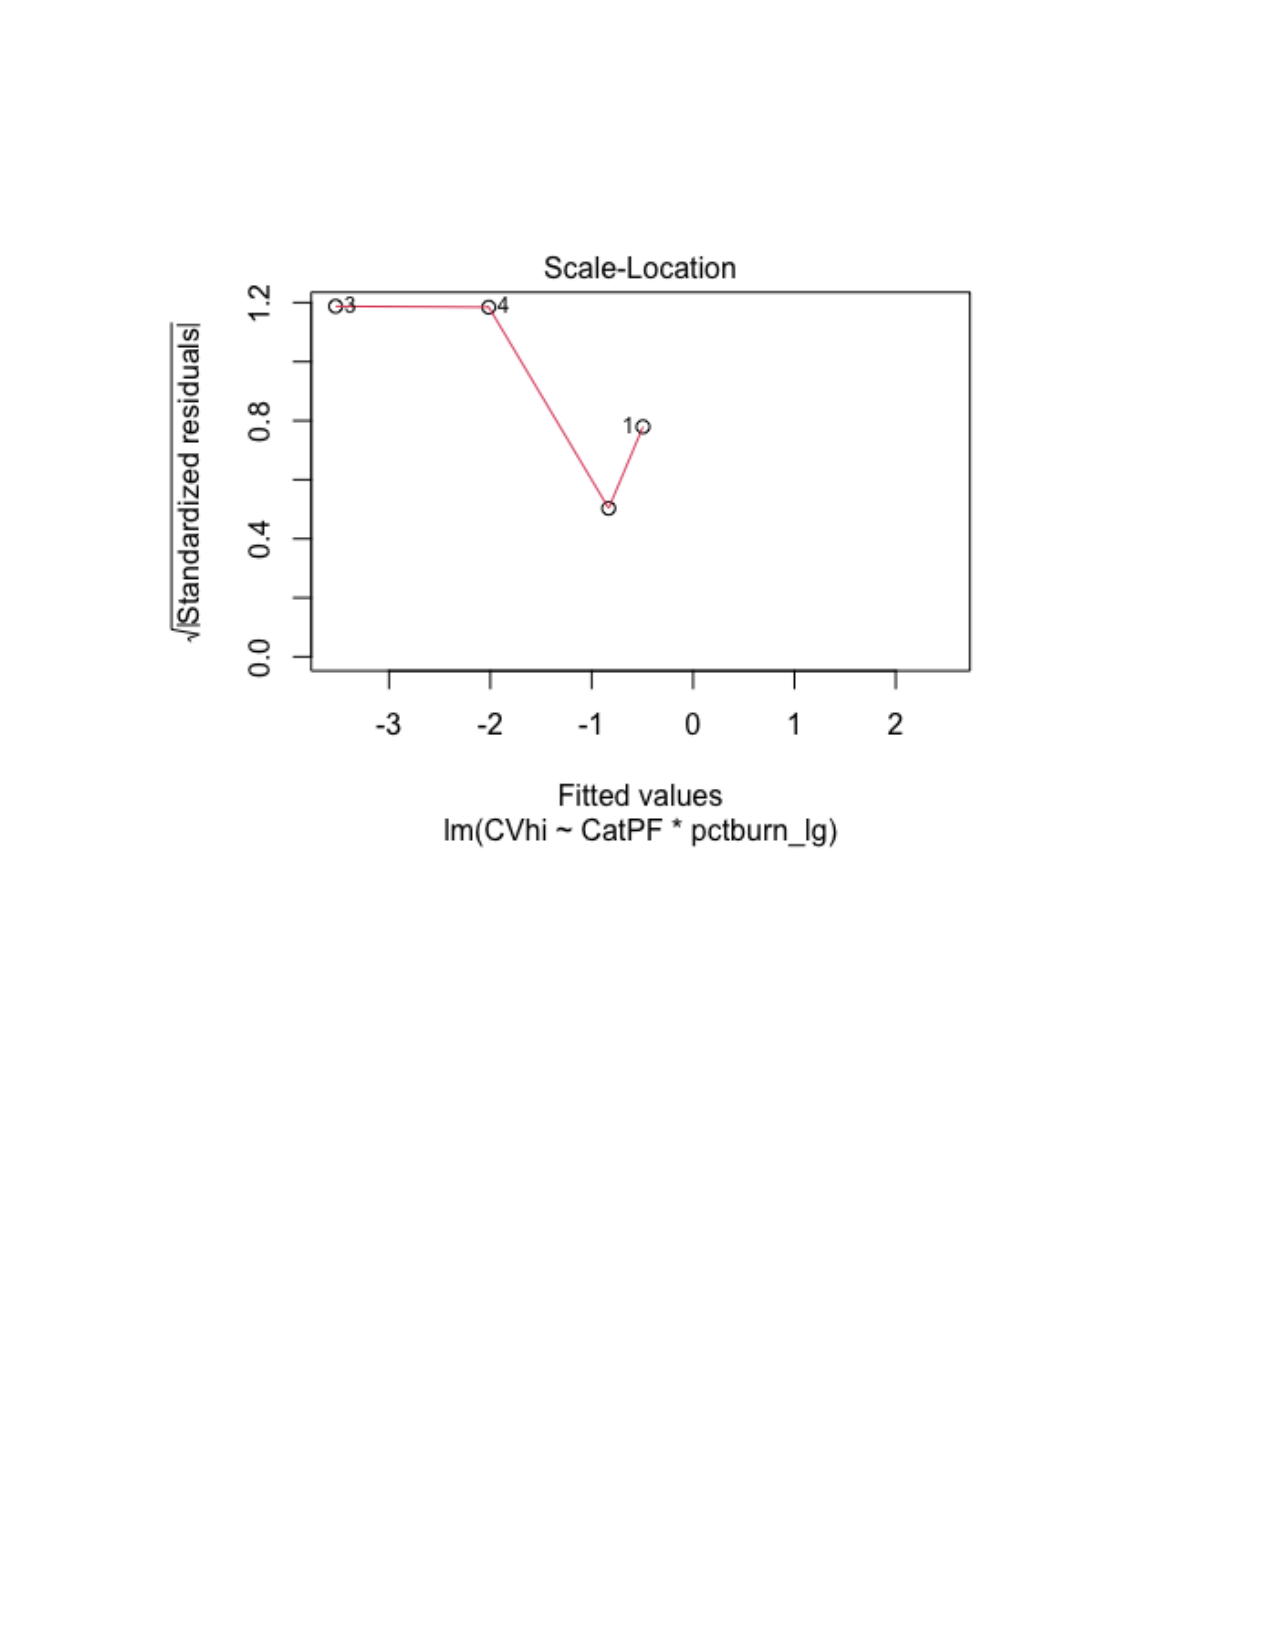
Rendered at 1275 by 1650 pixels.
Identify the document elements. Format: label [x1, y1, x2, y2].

picture [168, 150, 1044, 850]
